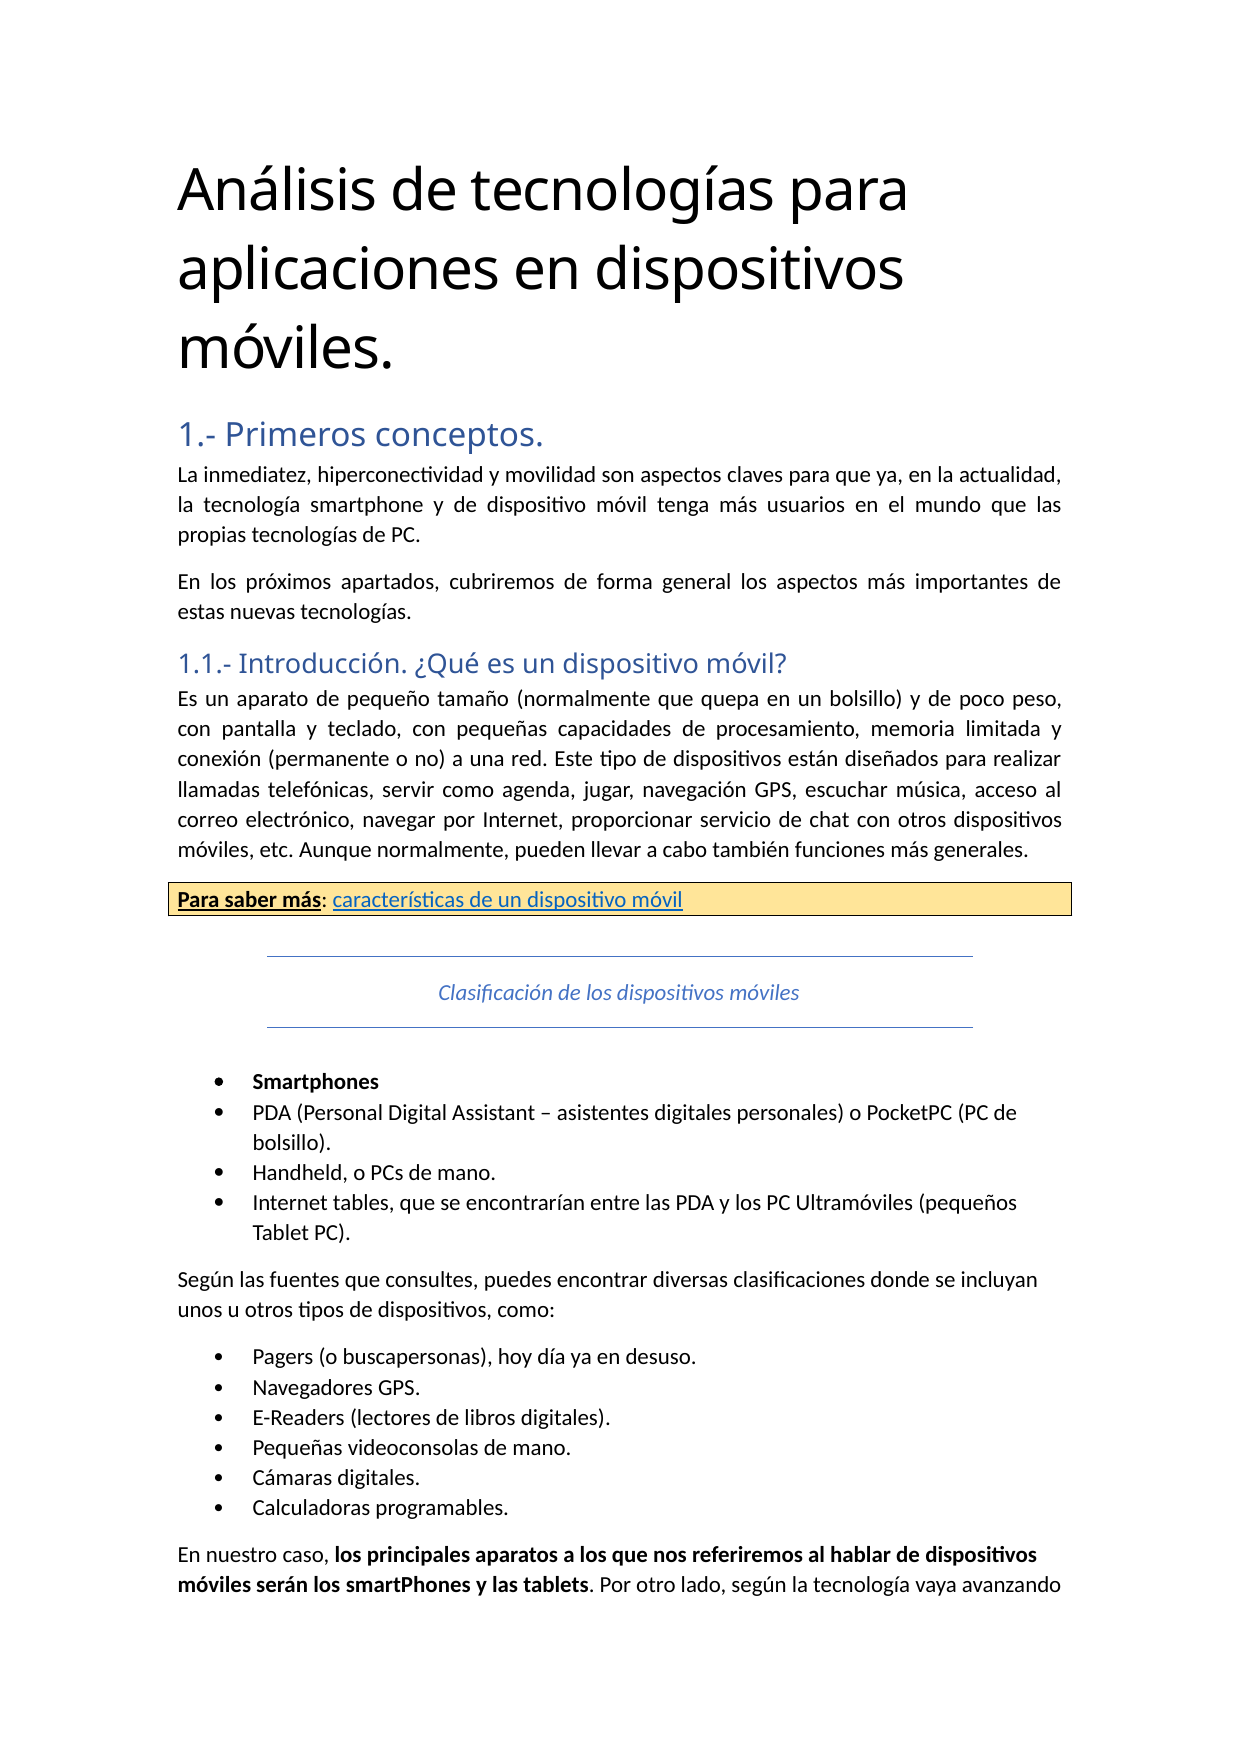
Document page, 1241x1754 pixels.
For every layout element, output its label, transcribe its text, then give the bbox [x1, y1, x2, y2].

text En los próximos apartados, cubriremos de forma general los aspectos más importantes de estas nuevas tecnologías. [177, 567, 1063, 626]
list Pagers (o buscapersonas), hoy día ya en desuso. [215, 1342, 1063, 1371]
text La inmediatez, hiperconectividad y movilidad son aspectos claves para que ya, en la actualidad, la tecnología smartphone y de dispositivo móvil tenga más usuarios en el mundo que las propias tecnologías de PC. [177, 460, 1063, 548]
list Smartphones [215, 1067, 1063, 1096]
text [177, 1540, 1063, 1599]
list Calculadoras programables. [215, 1493, 1063, 1522]
list Pequeñas videoconsolas de mano. [215, 1433, 1063, 1461]
list PDA (Personal Digital Assistant – asistentes digitales personales) o PocketPC (PC de bolsillo). [215, 1098, 1063, 1156]
title Análisis de tecnologías para aplicaciones en dispositivos móviles. [177, 148, 1063, 386]
subtitle 1.- Primeros conceptos. [177, 411, 1063, 456]
list E-Readers (lectores de libros digitales). [215, 1403, 1063, 1431]
list Navegadores GPS. [215, 1373, 1063, 1401]
list Cámaras digitales. [215, 1463, 1063, 1491]
text Según las fuentes que consultes, puedes encontrar diversas clasificaciones donde se incluyan unos u otros tipos de dispositivos, como: [177, 1265, 1063, 1324]
text Clasificación de los dispositivos móviles [267, 957, 973, 1027]
list Handheld, o PCs de mano. [215, 1158, 1063, 1186]
subtitle 1.1.- Introducción. ¿Qué es un dispositivo móvil? [177, 644, 1063, 681]
text Para saber más: características de un dispositivo móvil [169, 883, 1071, 915]
list Internet tables, que se encontrarían entre las PDA y los PC Ultramóviles (pequeños Tablet PC). [215, 1188, 1063, 1247]
text Es un aparato de pequeño tamaño (normalmente que quepa en un bolsillo) y de poco peso, con pantalla y teclado, con pequeñas capacidades de procesamiento, memoria limitada y conexión (permanente o no) a una red. Este tipo de dispositivos están diseñados para realizar llamadas telefónicas, servir como agenda, jugar, navegación GPS, escuchar música, acceso al correo electrónico, navegar por Internet, proporcionar servicio de chat con otros dispositivos móviles, etc. Aunque normalmente, pueden llevar a cabo también funciones más generales. [177, 684, 1063, 863]
